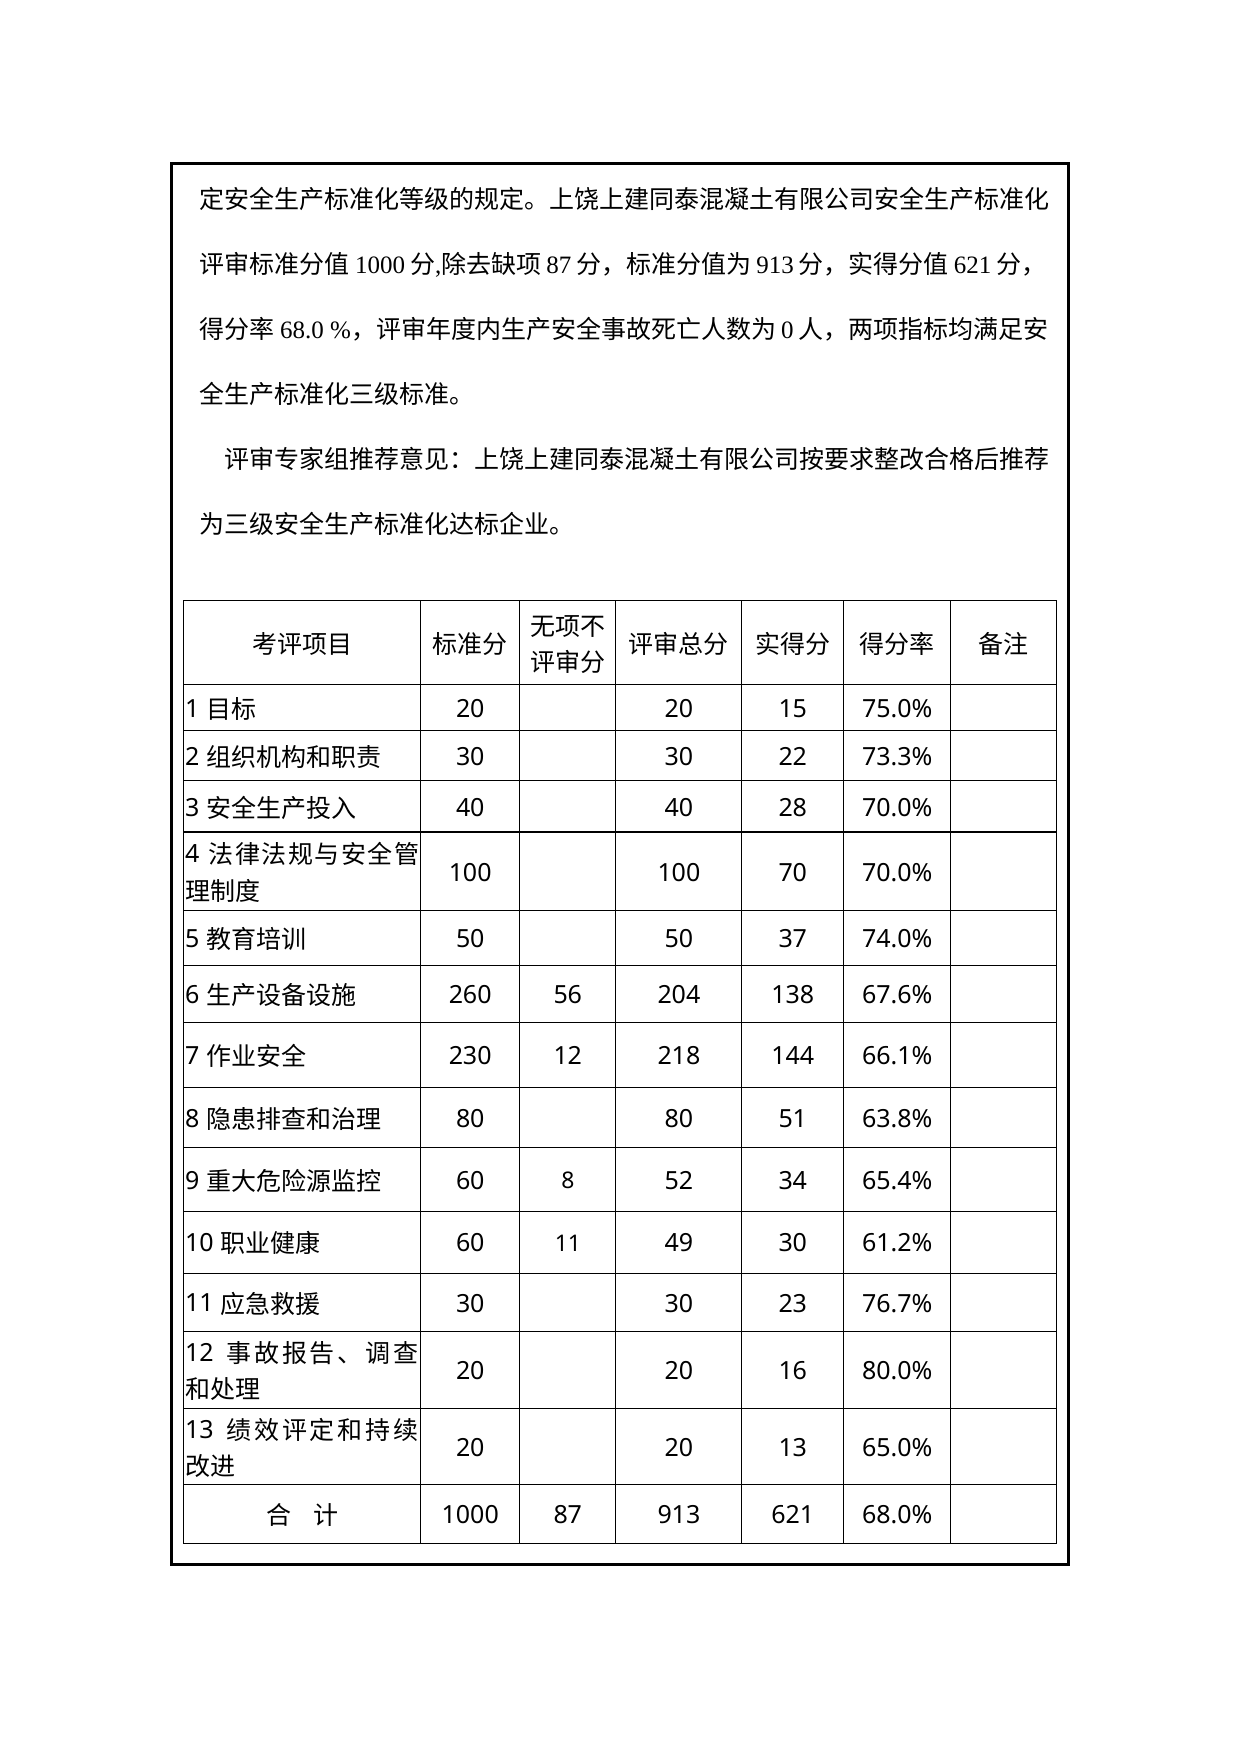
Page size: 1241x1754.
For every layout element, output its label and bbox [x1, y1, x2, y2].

table_cell [173, 165, 1067, 1563]
